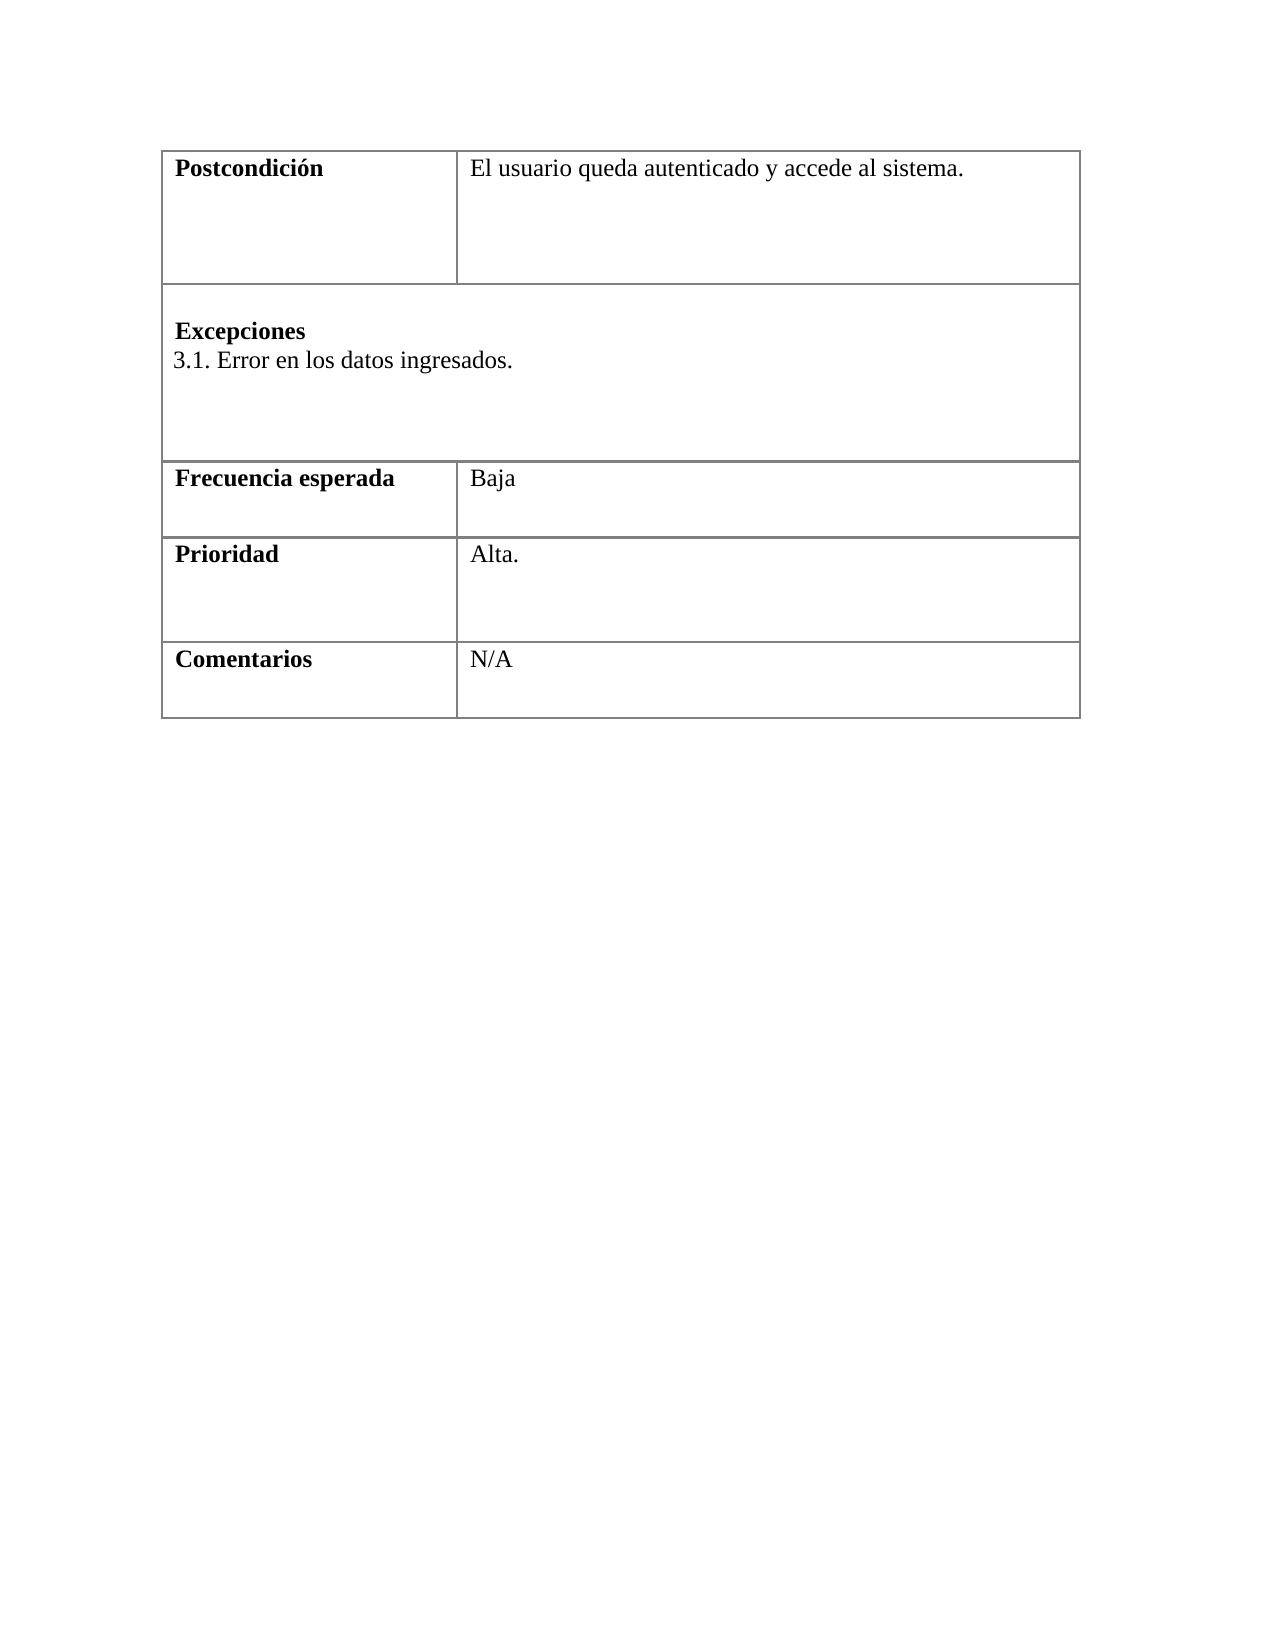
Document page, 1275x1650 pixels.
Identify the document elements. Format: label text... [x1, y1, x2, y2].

table_cell Baja [458, 463, 1079, 536]
table_cell Alta. [458, 539, 1079, 641]
table_cell Frecuencia esperada [163, 463, 456, 536]
table_cell Excepciones 3.1. Error en los datos ingresados. [163, 285, 1079, 460]
table_cell Prioridad [163, 539, 456, 641]
table_cell N/A [458, 643, 1079, 717]
table_cell Comentarios [163, 643, 456, 717]
table_header Postcondición [163, 152, 456, 283]
table_header El usuario queda autenticado y accede al sistema. [458, 152, 1079, 283]
